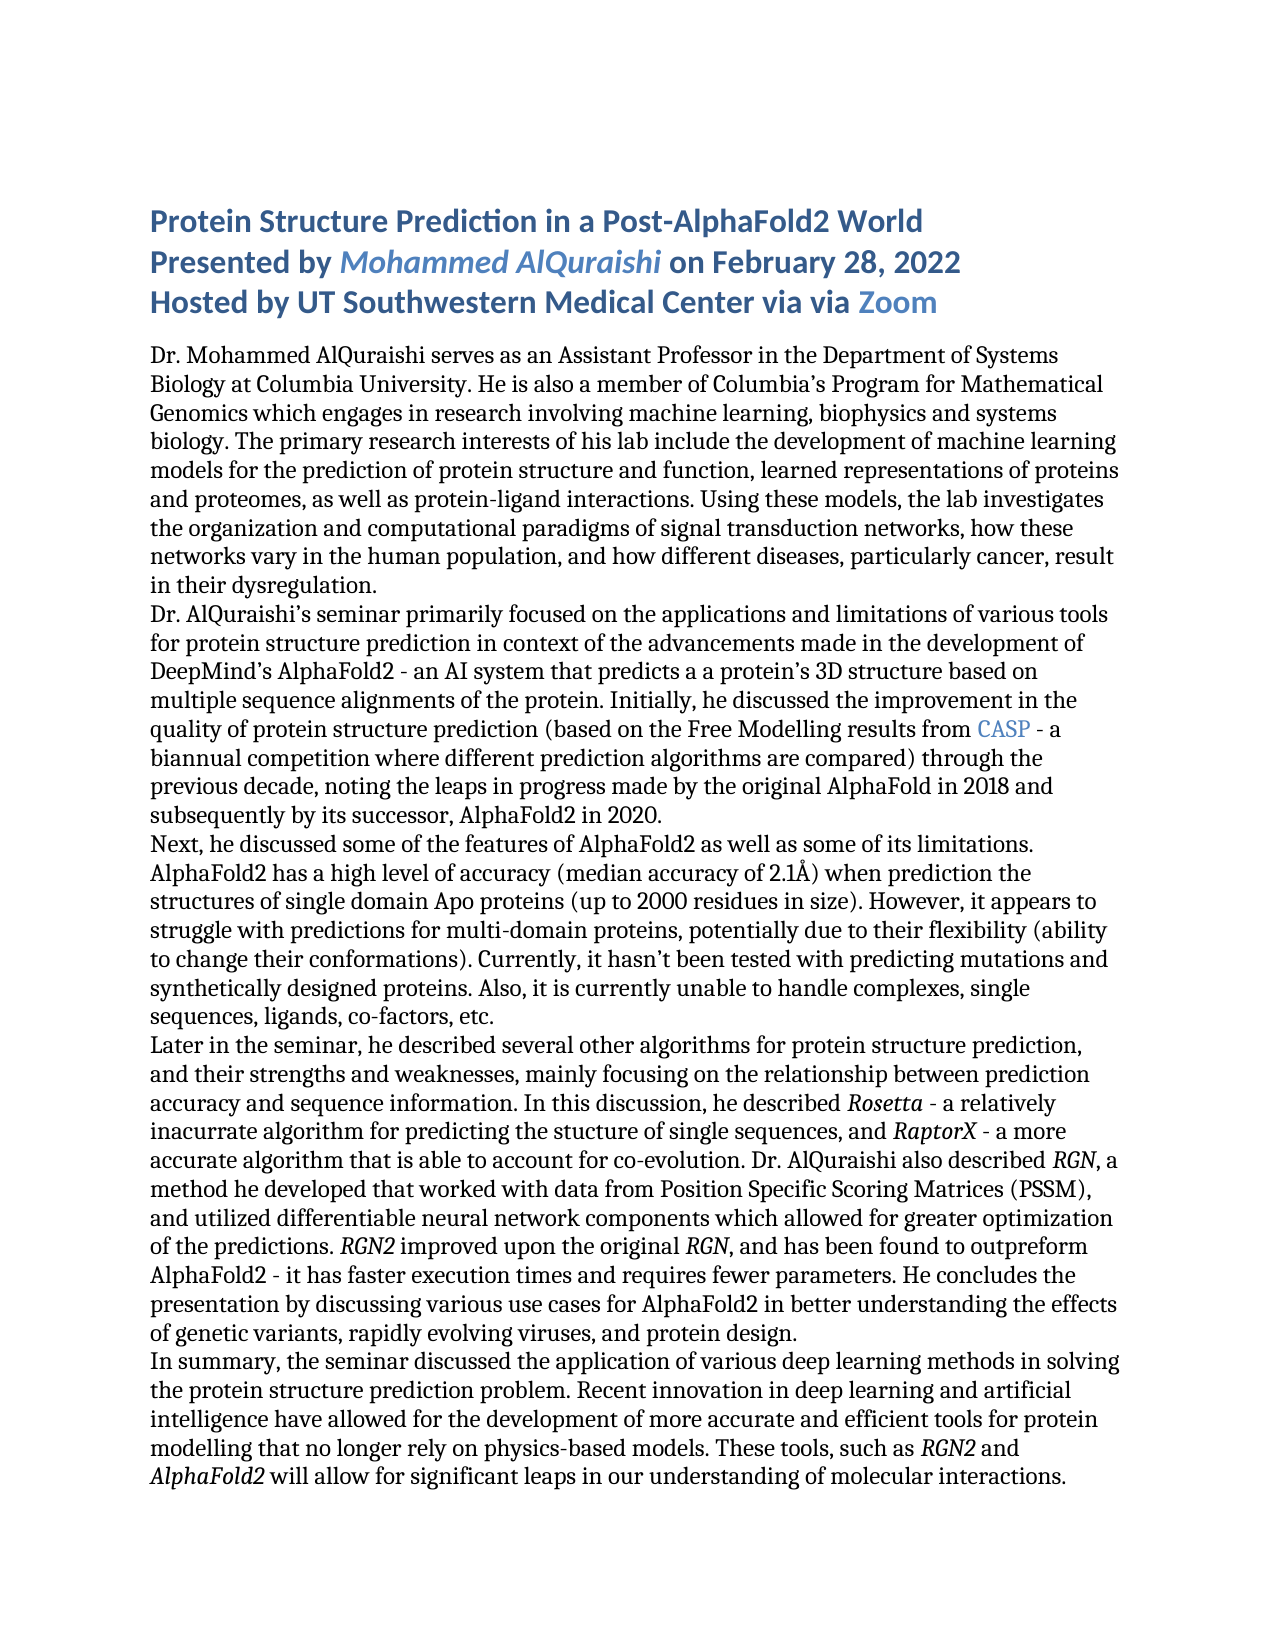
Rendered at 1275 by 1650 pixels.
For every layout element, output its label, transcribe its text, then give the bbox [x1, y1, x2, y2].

subtitle Protein Structure Prediction in a Post-AlphaFold2 World Presented by Mohammed AlQuraishi on February 28, 2022 Hosted by UT Southwestern Medical Center via via Zoom [150, 200, 1125, 322]
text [150, 341, 1125, 1491]
